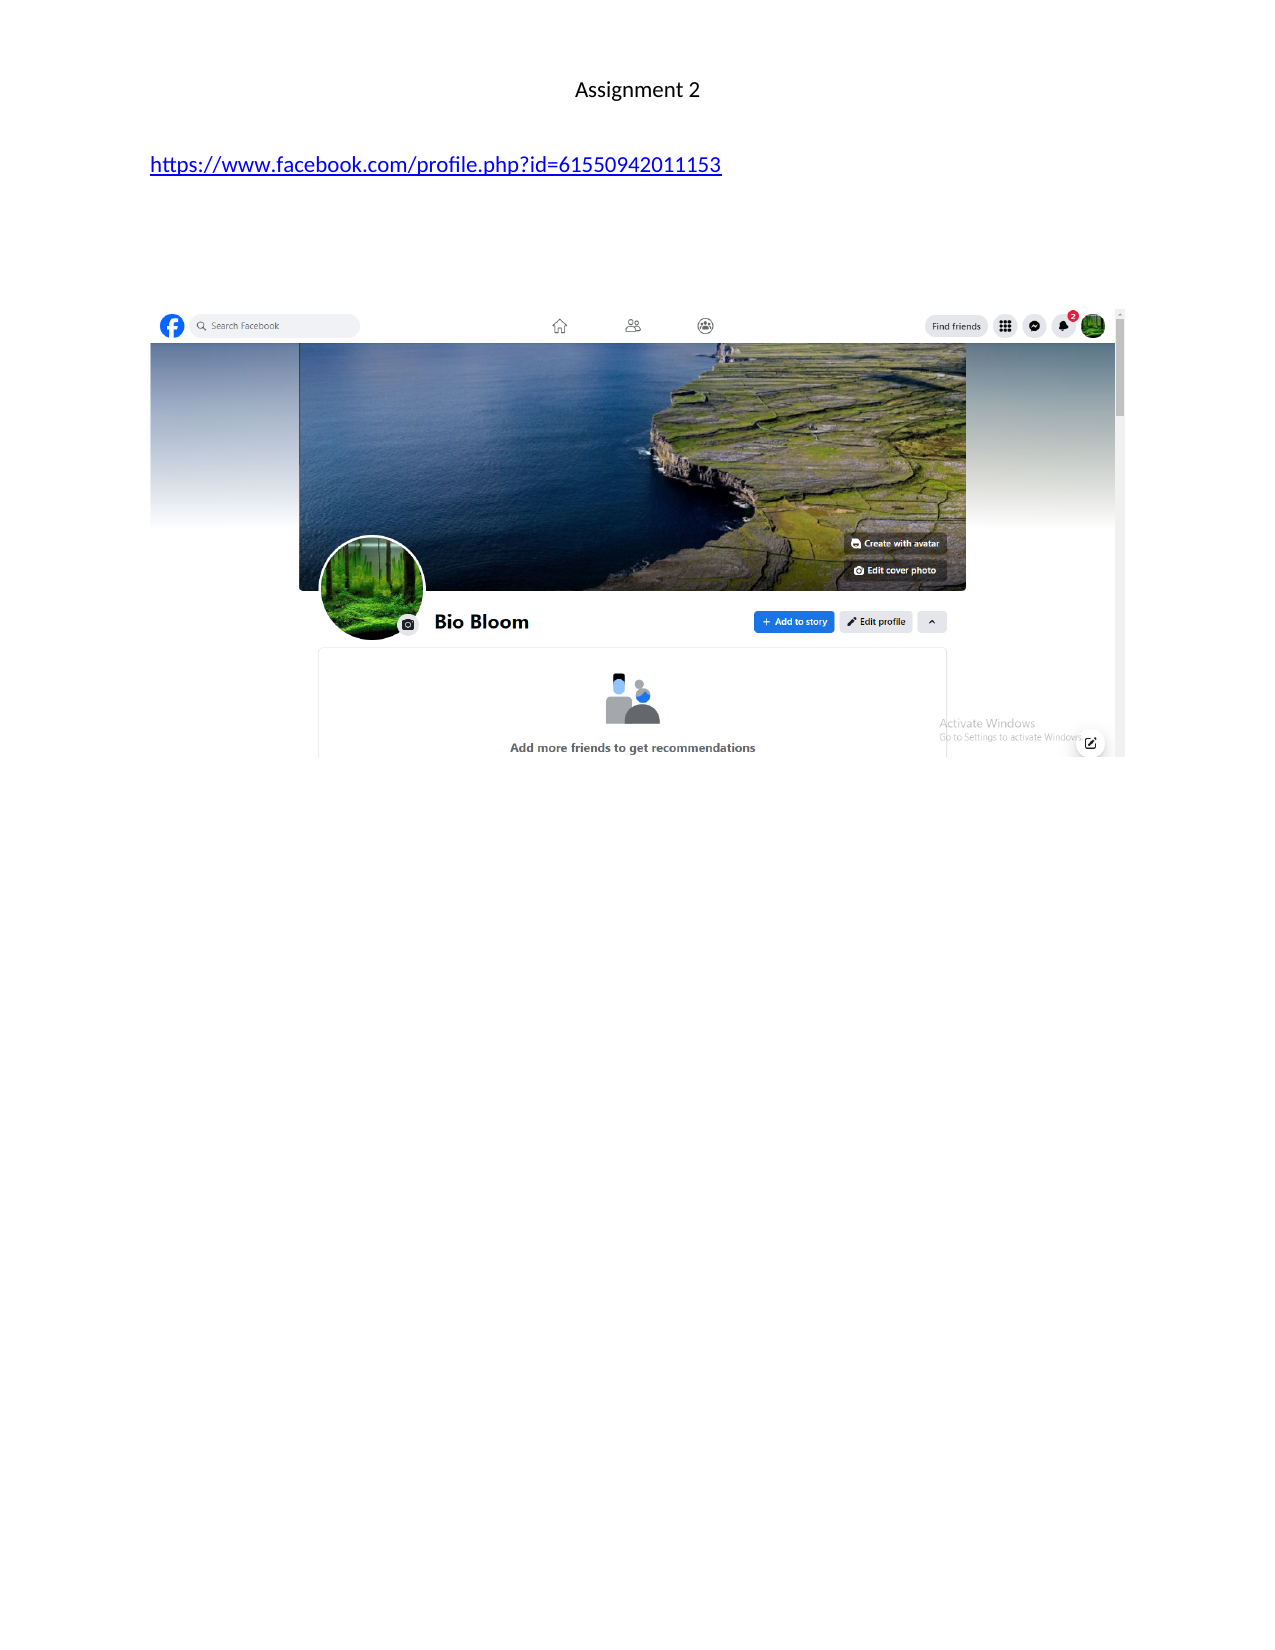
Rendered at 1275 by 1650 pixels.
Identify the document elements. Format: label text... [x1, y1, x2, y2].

text https://www.facebook.com/profile.php?id=61550942011153 [150, 150, 1125, 178]
picture [150, 309, 1125, 757]
